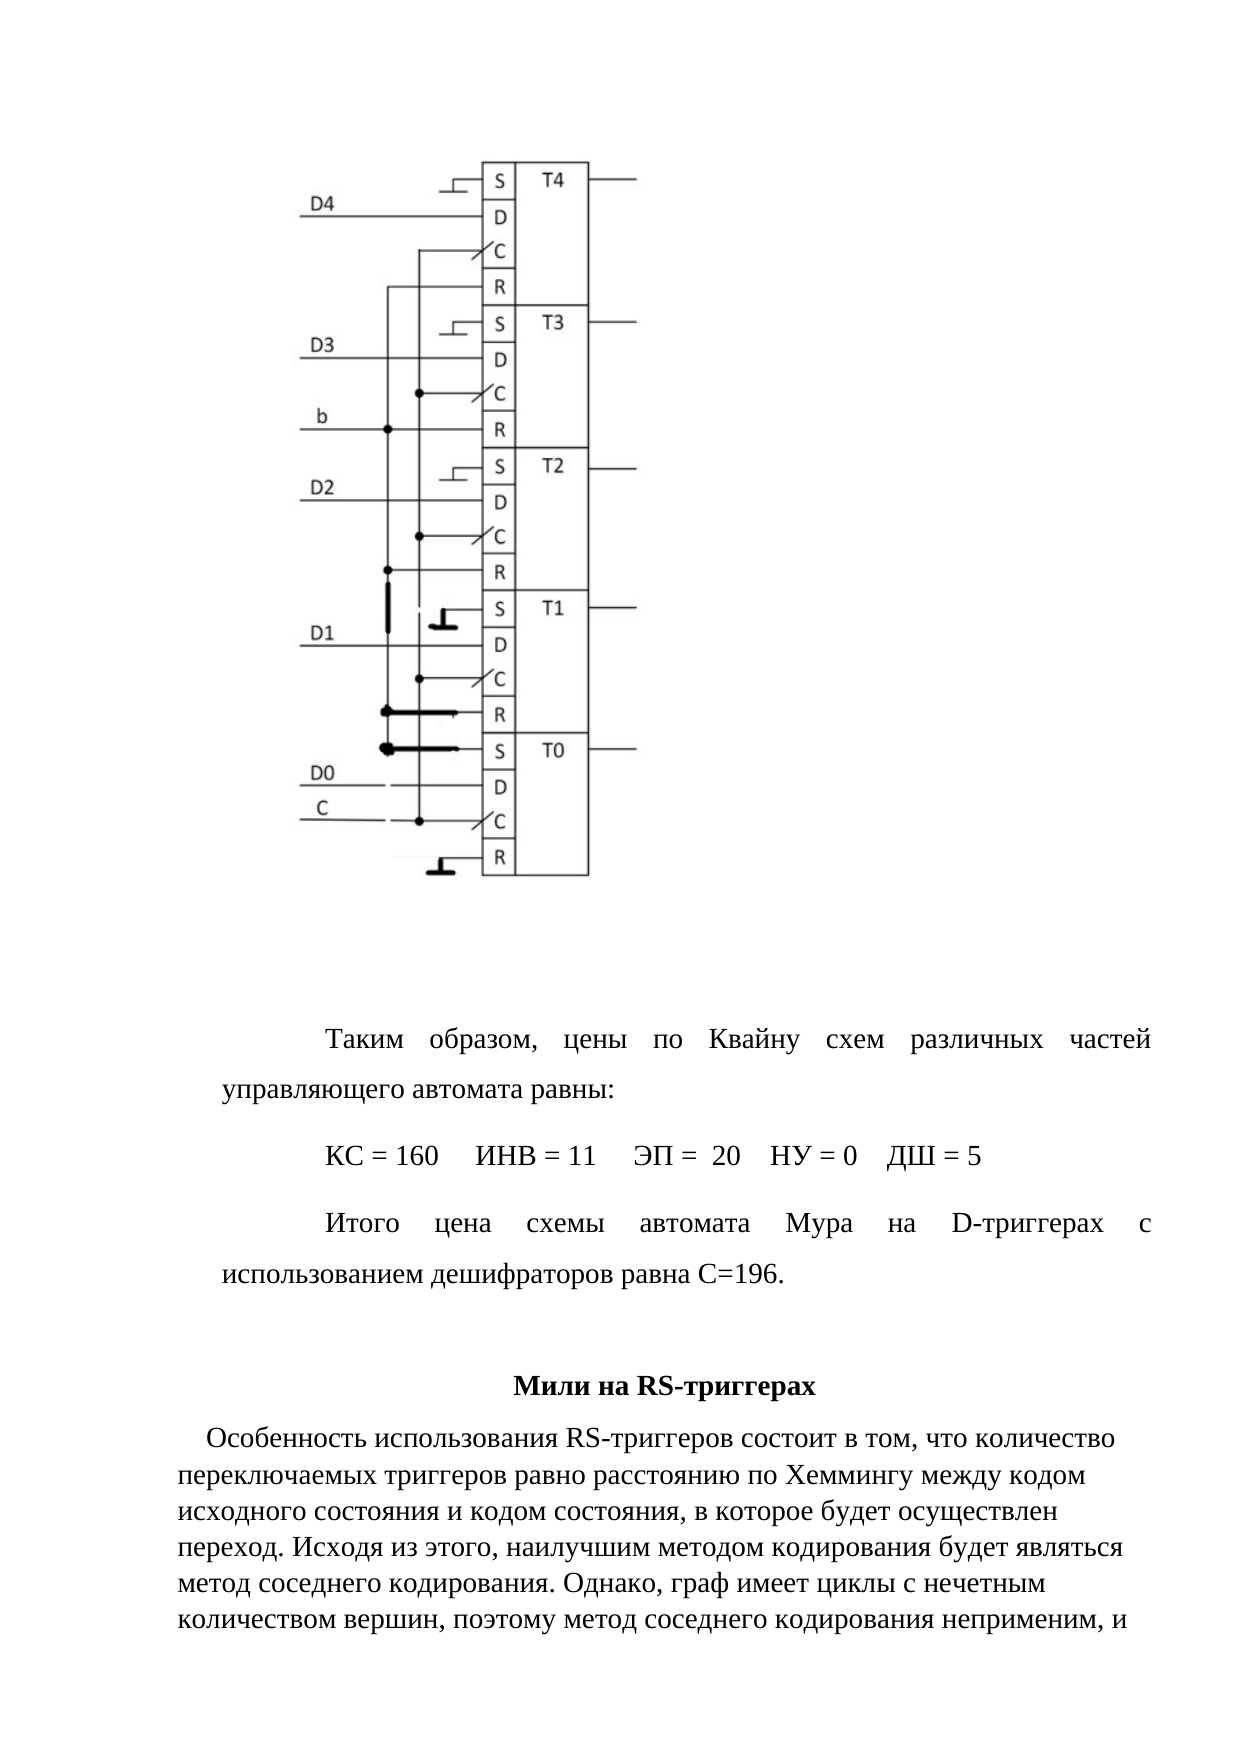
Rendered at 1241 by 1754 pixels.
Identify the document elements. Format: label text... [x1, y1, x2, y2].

picture [251, 118, 732, 931]
text Мили на RS-триггерах [177, 1368, 1152, 1401]
text КС = 160 ИНВ = 11 ЭП = 20 НУ = 0 ДШ = 5 [222, 1138, 1152, 1172]
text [177, 1421, 1152, 1635]
text Итого цена схемы автомата Мура на D-триггерах с использованием дешифраторов равна С=196. [222, 1205, 1152, 1289]
text Таким образом, цены по Квайну схем различных частей управляющего автомата равны: [222, 1021, 1152, 1105]
